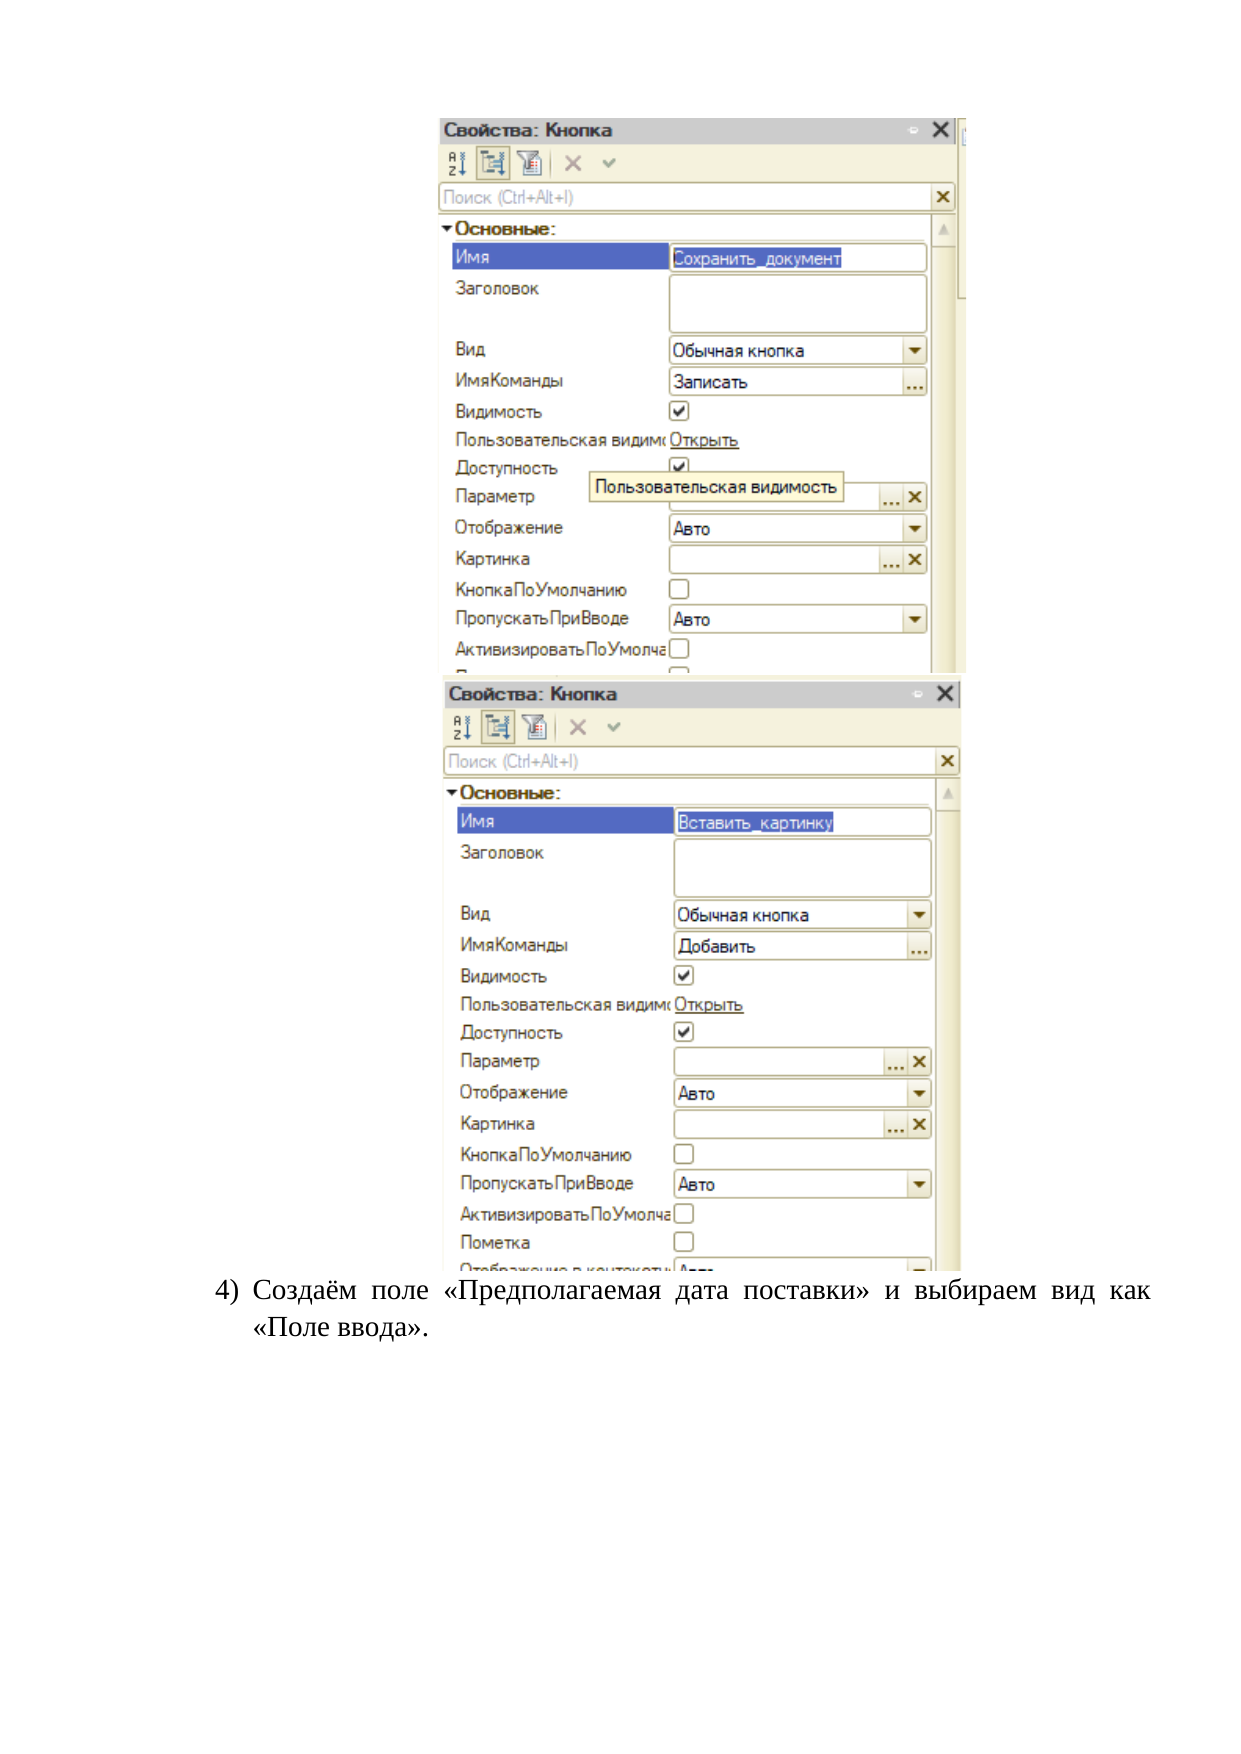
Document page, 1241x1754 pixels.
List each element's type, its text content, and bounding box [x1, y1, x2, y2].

list Создаём поле «Предполагаемая дата поставки» и выбираем вид как «Поле ввода». [215, 1272, 1152, 1342]
picture [442, 675, 962, 1271]
picture [437, 118, 967, 673]
